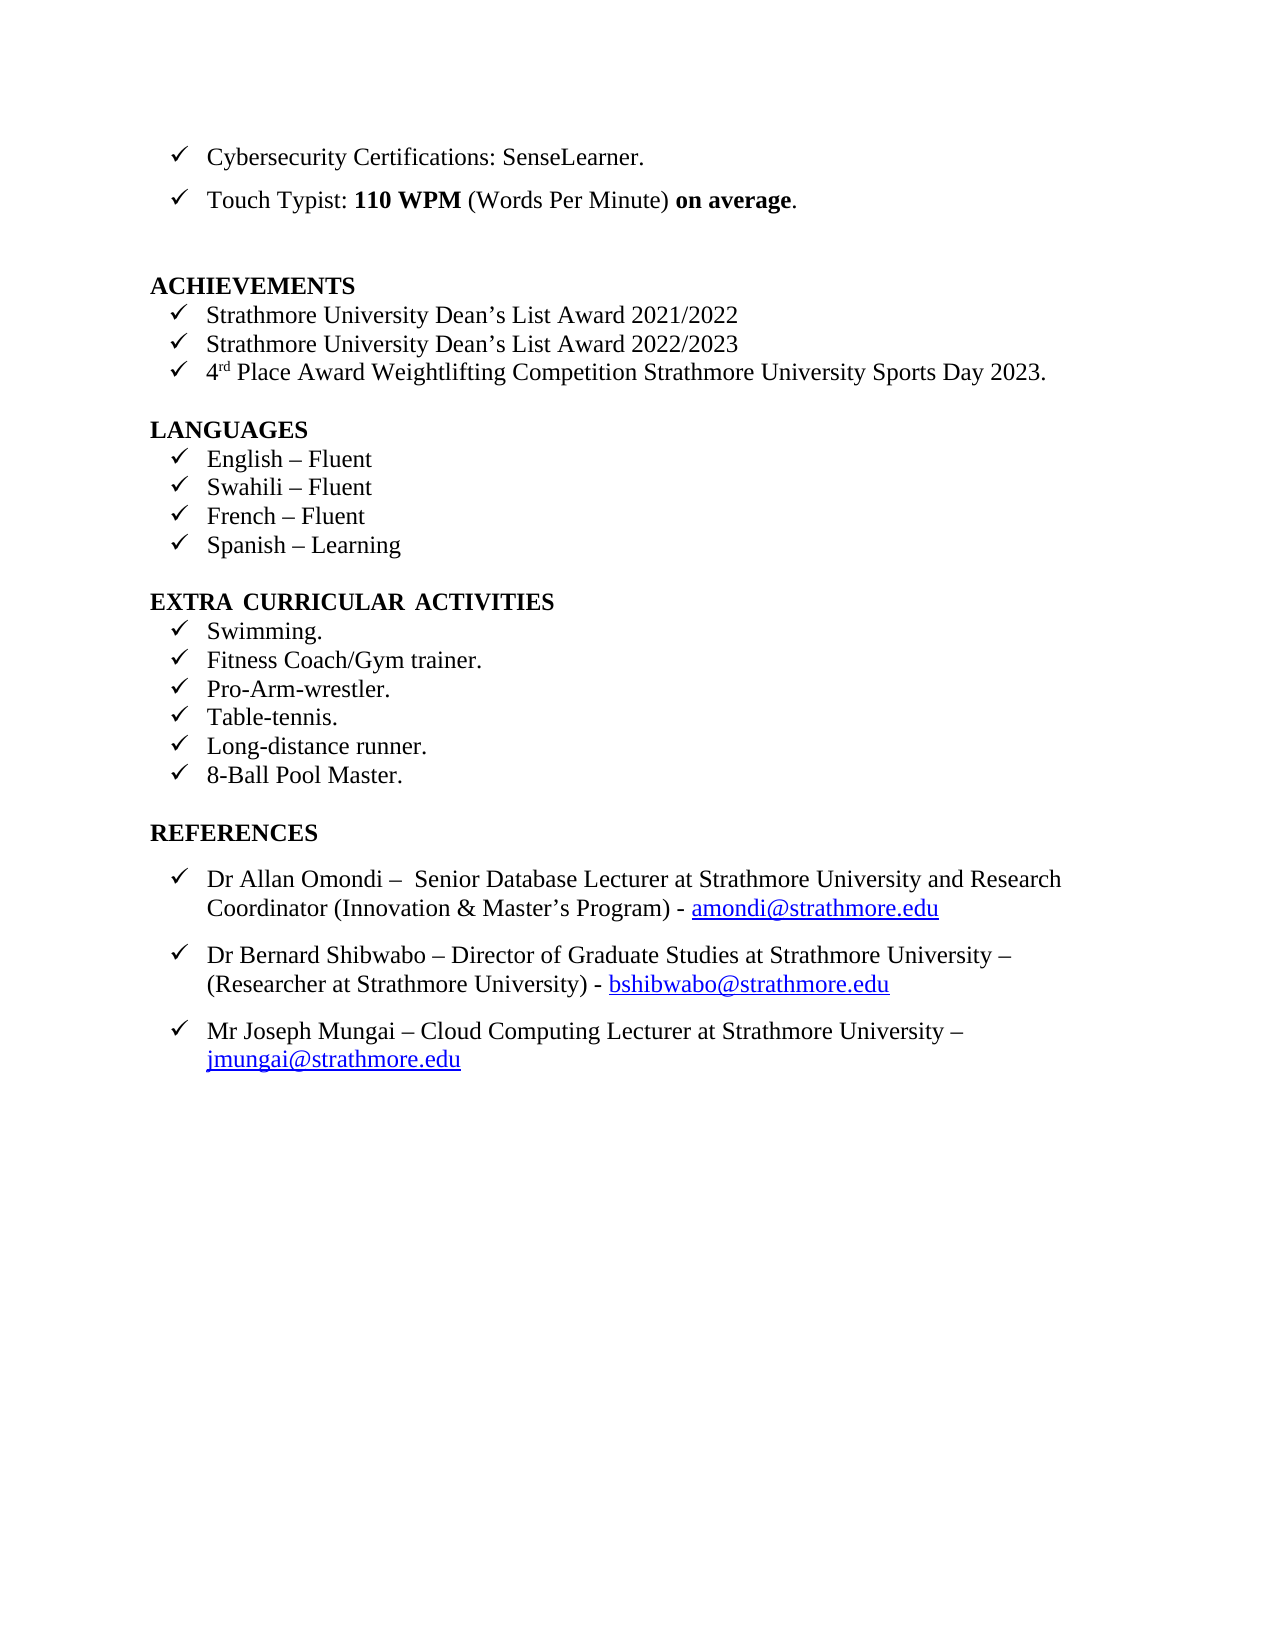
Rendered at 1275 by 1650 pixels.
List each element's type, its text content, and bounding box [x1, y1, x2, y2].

list Table-tennis. [169, 702, 1133, 731]
subtitle Touch Typist: 110 WPM (Words Per Minute) on average. [169, 185, 1133, 214]
list 8-Ball Pool Master. [169, 760, 1133, 789]
subtitle ACHIEVEMENTS [150, 271, 1133, 300]
subtitle EXTRA CURRICULAR ACTIVITIES [150, 587, 1133, 616]
list Pro-Arm-wrestler. [169, 674, 1133, 702]
subtitle LANGUAGES [150, 415, 1133, 444]
list English – Fluent [169, 444, 1133, 472]
list Strathmore University Dean’s List Award 2021/2022 [168, 300, 1133, 329]
list Dr Allan Omondi – Senior Database Lecturer at Strathmore University and Research Coordinator (Innovation & Master’s Program) - amondi@strathmore.edu [169, 864, 1133, 922]
list Long-distance runner. [169, 731, 1133, 760]
subtitle REFERENCES [150, 818, 1133, 846]
list Dr Bernard Shibwabo – Director of Graduate Studies at Strathmore University – (Researcher at Strathmore University) - bshibwabo@strathmore.edu [169, 940, 1133, 998]
list Fitness Coach/Gym trainer. [169, 645, 1133, 674]
list 4rd Place Award Weightlifting Competition Strathmore University Sports Day 2023. [168, 357, 1133, 386]
list Spanish – Learning [169, 530, 1133, 559]
list French – Fluent [169, 501, 1133, 530]
subtitle Cybersecurity Certifications: SenseLearner. [169, 142, 1133, 170]
list Swahili – Fluent [169, 472, 1133, 501]
list Strathmore University Dean’s List Award 2022/2023 [168, 329, 1133, 357]
list Mr Joseph Mungai – Cloud Computing Lecturer at Strathmore University – jmungai@strathmore.edu [169, 1016, 1133, 1073]
list Swimming. [169, 616, 1133, 645]
